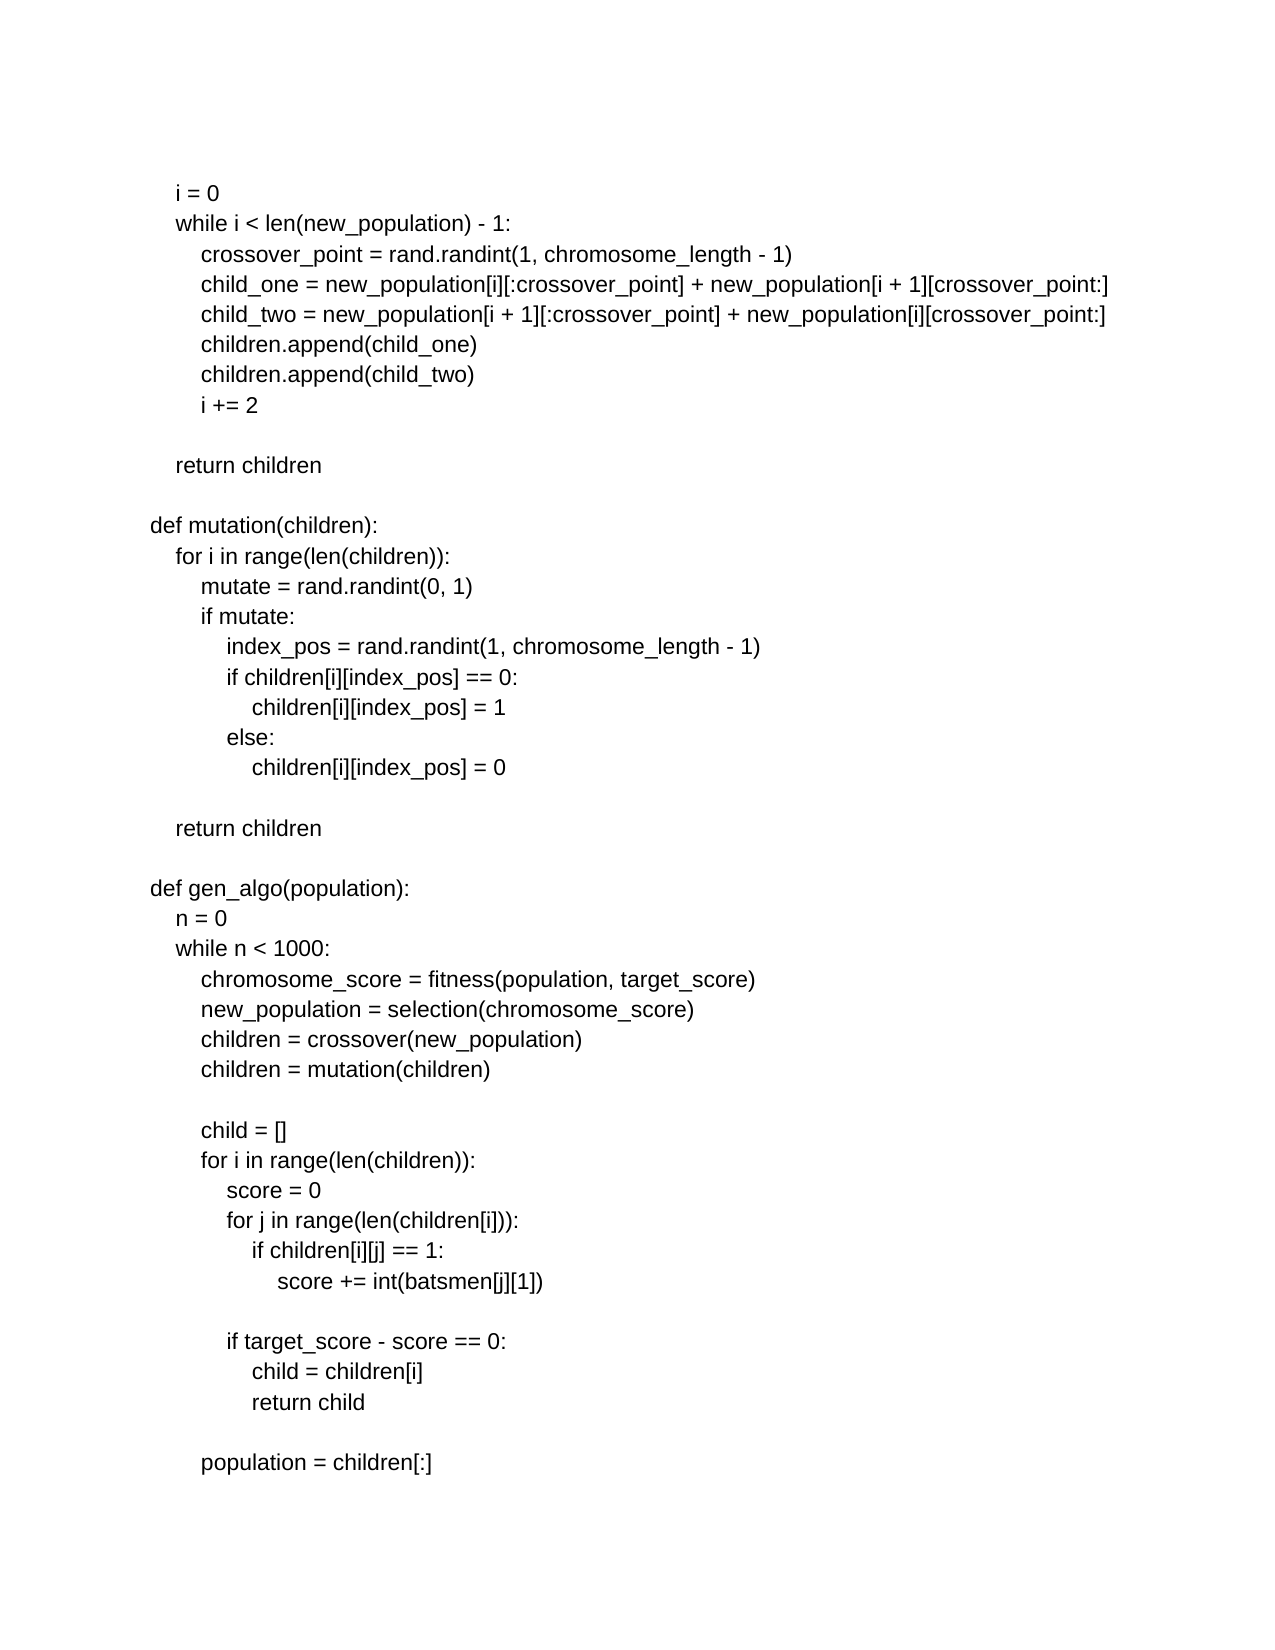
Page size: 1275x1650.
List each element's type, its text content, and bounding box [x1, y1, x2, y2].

text child = [] [150, 1117, 1125, 1143]
text if children[i][index_pos] == 0: [150, 663, 1125, 690]
text return child [150, 1388, 1125, 1415]
text children[i][index_pos] = 0 [150, 754, 1125, 781]
text i += 2 [150, 392, 1125, 418]
text child = children[i] [150, 1358, 1125, 1385]
text if children[i][j] == 1: [150, 1237, 1125, 1264]
text children[i][index_pos] = 1 [150, 694, 1125, 720]
text i = 0 [150, 180, 1125, 207]
text else: [150, 724, 1125, 750]
text score += int(batsmen[j][1]) [150, 1268, 1125, 1294]
text while n < 1000: [150, 935, 1125, 962]
text n = 0 [150, 905, 1125, 932]
text index_pos = rand.randint(1, chromosome_length - 1) [150, 633, 1125, 660]
text child_one = new_population[i][:crossover_point] + new_population[i + 1][crossover_point:] [150, 271, 1125, 297]
text for j in range(len(children[i])): [150, 1207, 1125, 1234]
text children.append(child_two) [150, 361, 1125, 388]
text for i in range(len(children)): [150, 1147, 1125, 1173]
text for i in range(len(children)): [150, 543, 1125, 569]
text chromosome_score = fitness(population, target_score) [150, 966, 1125, 992]
text while i < len(new_population) - 1: [150, 210, 1125, 237]
text children = mutation(children) [150, 1056, 1125, 1083]
text mutate = rand.randint(0, 1) [150, 573, 1125, 599]
text if target_score - score == 0: [150, 1328, 1125, 1354]
text score = 0 [150, 1177, 1125, 1203]
text return children [150, 452, 1125, 478]
text new_population = selection(chromosome_score) [150, 996, 1125, 1022]
text def gen_algo(population): [150, 875, 1125, 901]
text children.append(child_one) [150, 331, 1125, 358]
text children = crossover(new_population) [150, 1026, 1125, 1052]
text def mutation(children): [150, 512, 1125, 539]
text return children [150, 814, 1125, 841]
text if mutate: [150, 603, 1125, 629]
text child_two = new_population[i + 1][:crossover_point] + new_population[i][crossover_point:] [150, 301, 1125, 327]
text crossover_point = rand.randint(1, chromosome_length - 1) [150, 241, 1125, 267]
text population = children[:] [150, 1449, 1125, 1475]
